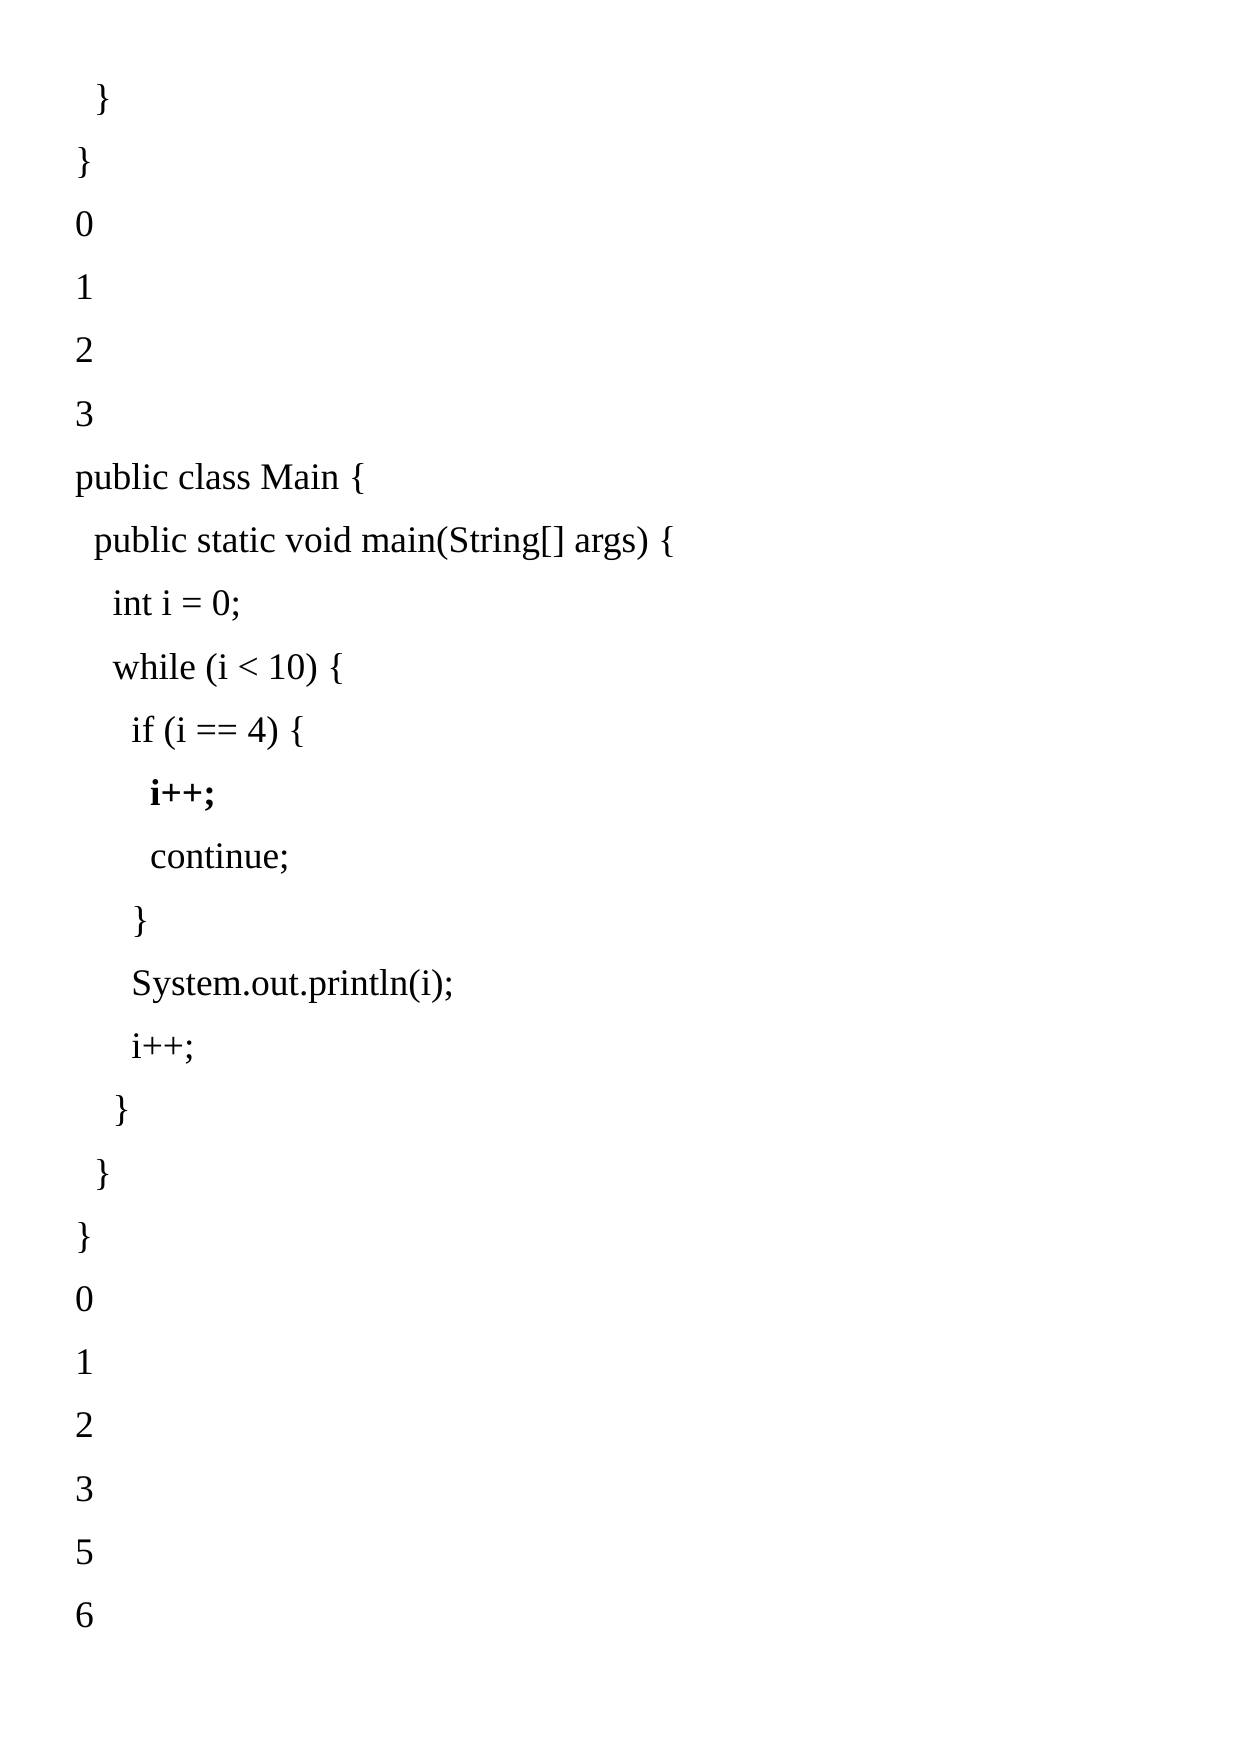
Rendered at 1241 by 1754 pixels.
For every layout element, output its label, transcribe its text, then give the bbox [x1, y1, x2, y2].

text 6 [75, 1592, 1165, 1636]
text } [75, 1213, 1165, 1256]
text 0 [75, 1276, 1165, 1319]
text continue; [75, 834, 1165, 877]
text 1 [75, 1339, 1165, 1383]
text } [75, 138, 1165, 181]
text } [75, 75, 1165, 118]
text if (i == 4) { [75, 707, 1165, 750]
text 2 [75, 328, 1165, 371]
text 3 [75, 391, 1165, 434]
text System.out.println(i); [75, 960, 1165, 1003]
text 3 [75, 1466, 1165, 1509]
text 5 [75, 1529, 1165, 1572]
text while (i < 10) { [75, 644, 1165, 687]
text public static void main(String[] args) { [75, 518, 1165, 561]
text 0 [75, 201, 1165, 244]
text 2 [75, 1403, 1165, 1446]
text 1 [75, 265, 1165, 308]
text } [75, 1150, 1165, 1193]
text i++; [75, 1023, 1165, 1067]
text i++; [75, 771, 1165, 814]
text } [75, 897, 1165, 940]
text public class Main { [75, 454, 1165, 497]
text } [75, 1087, 1165, 1130]
text int i = 0; [75, 581, 1165, 624]
